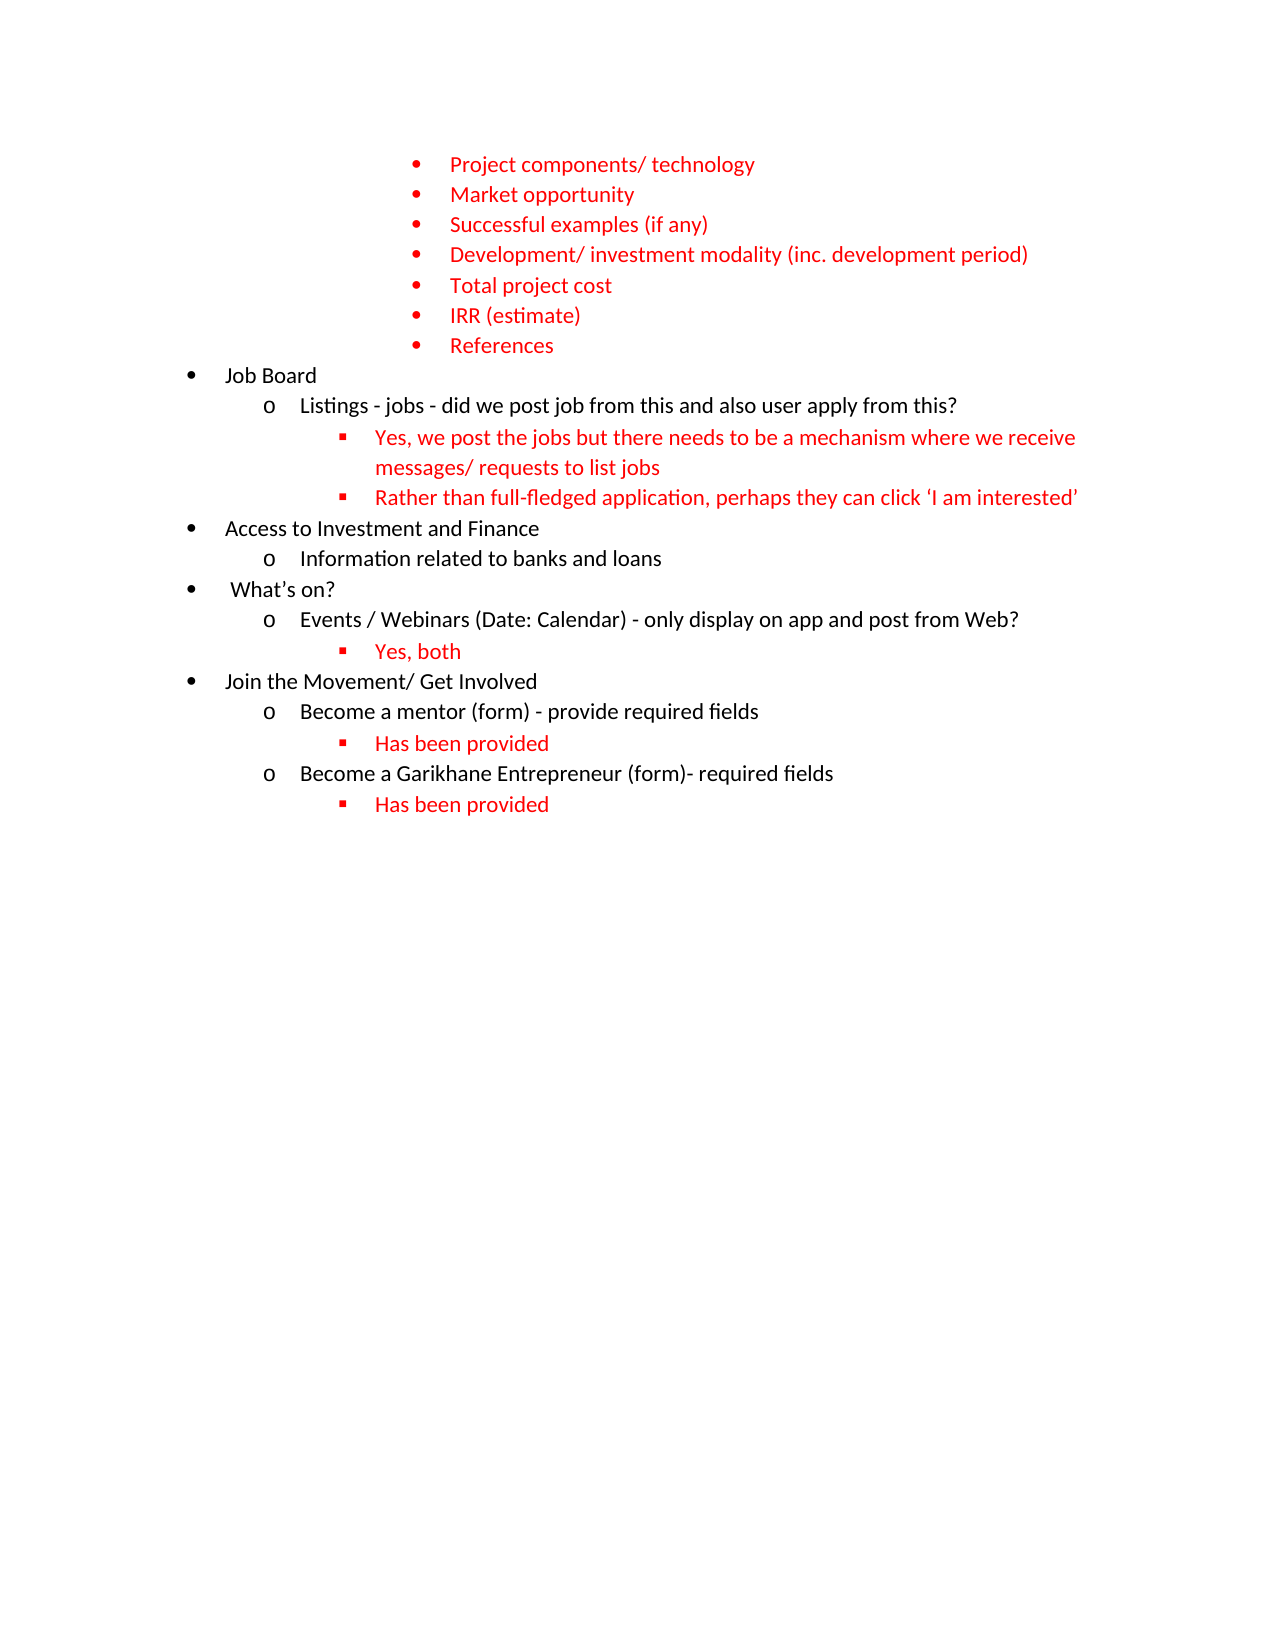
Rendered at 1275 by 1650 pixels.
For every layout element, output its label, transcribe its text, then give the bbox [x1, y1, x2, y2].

list Has been provided [337, 729, 1125, 757]
list Join the Movement/ Get Involved [187, 667, 1125, 695]
list Project components/ technology [412, 150, 1125, 178]
list IRR (estimate) [412, 301, 1125, 329]
list Has been provided [337, 791, 1125, 819]
list What’s on? [187, 575, 1125, 603]
list Market opportunity [412, 180, 1125, 208]
list Rather than full-fledged application, perhaps they can click ‘I am interested’ [337, 483, 1125, 512]
list Become a Garikhane Entrepreneur (form)- required fields [262, 759, 1125, 788]
list Total project cost [412, 271, 1125, 299]
list Job Board [187, 361, 1125, 389]
list Successful examples (if any) [412, 210, 1125, 238]
list Information related to banks and loans [262, 544, 1125, 573]
list Development/ investment modality (inc. development period) [412, 241, 1125, 269]
list References [412, 331, 1125, 359]
list Become a mentor (form) - provide required fields [262, 697, 1125, 727]
list Yes, we post the jobs but there needs to be a mechanism where we receive messages/ requests to list jobs [337, 423, 1125, 481]
list Listings - jobs - did we post job from this and also user apply from this? [262, 392, 1125, 421]
list Access to Investment and Finance [187, 514, 1125, 542]
list Events / Webinars (Date: Calendar) - only display on app and post from Web? [262, 606, 1125, 635]
list Yes, both [337, 637, 1125, 665]
